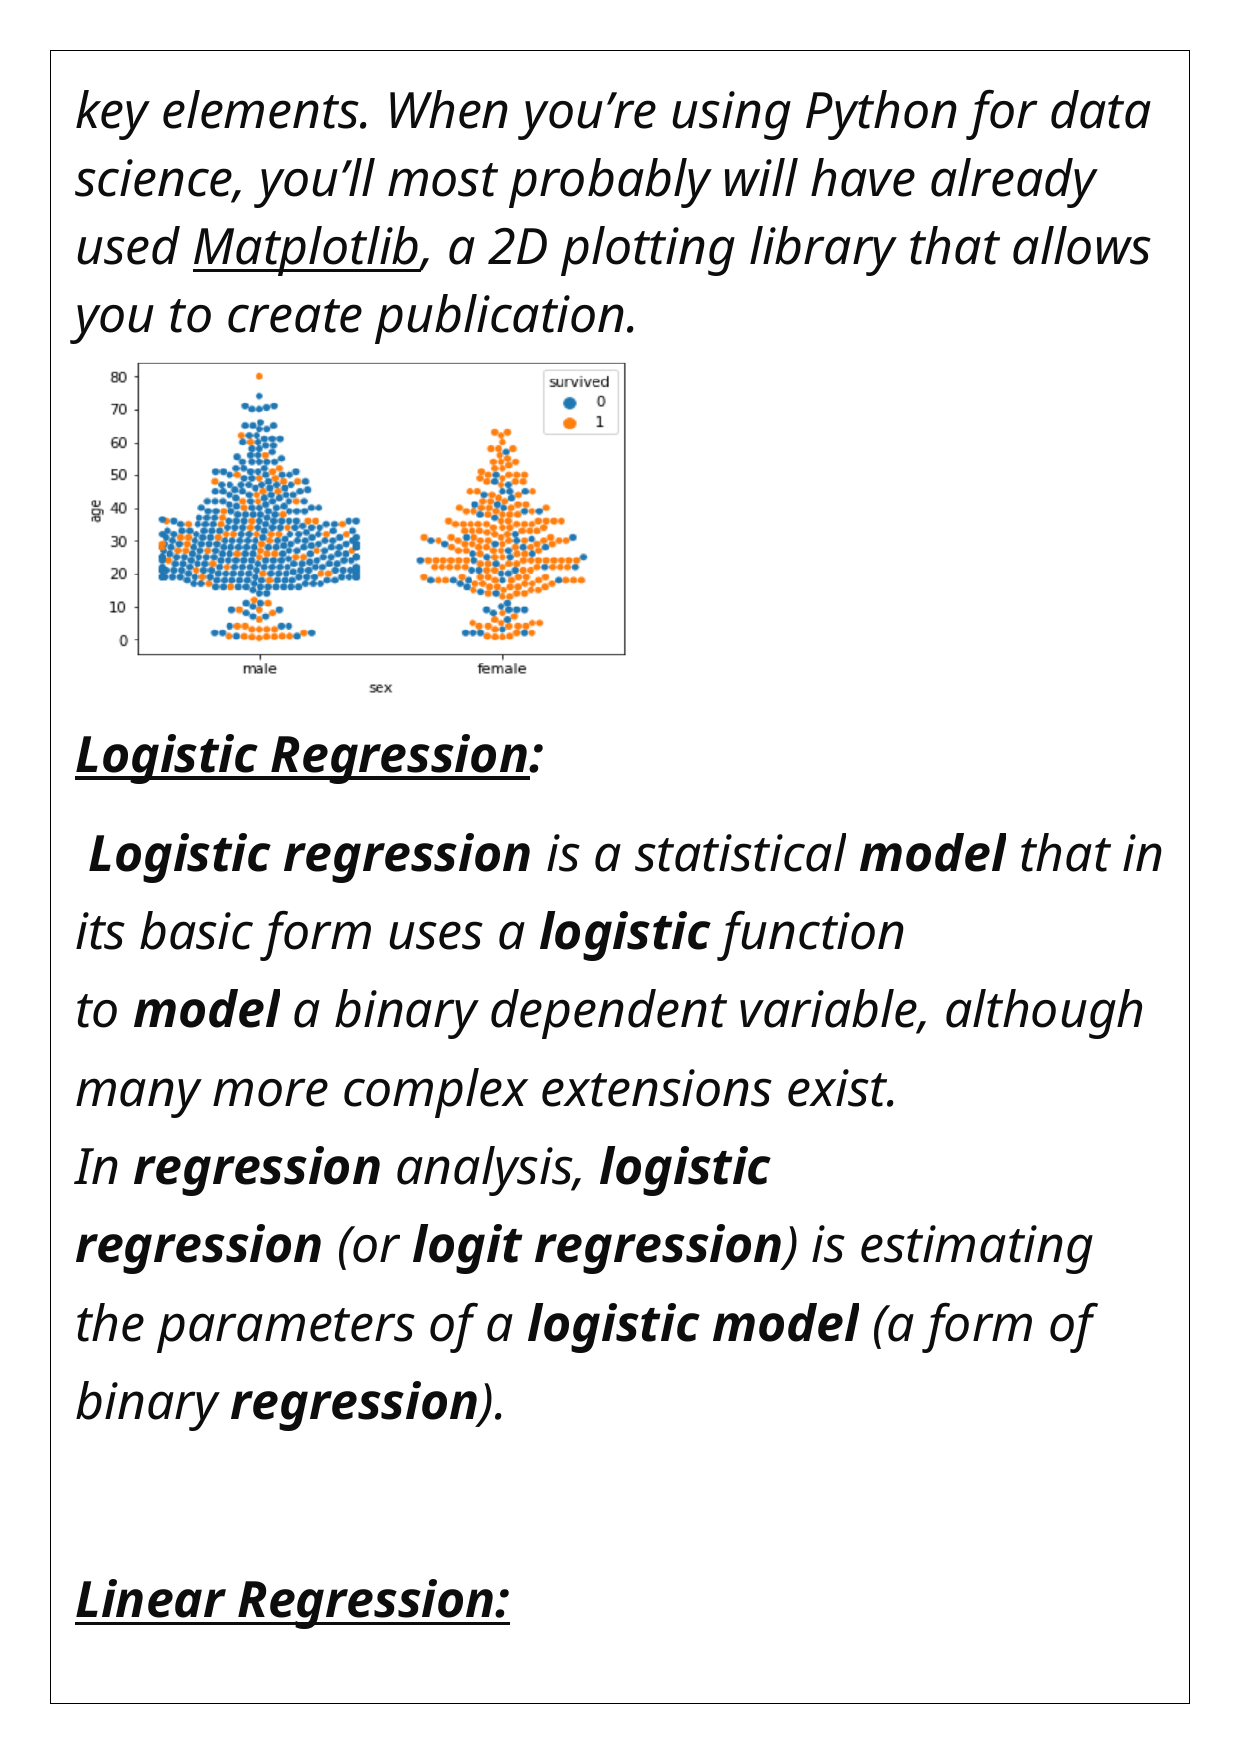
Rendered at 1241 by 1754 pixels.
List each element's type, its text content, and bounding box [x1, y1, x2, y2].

picture [75, 347, 654, 704]
text Logistic regression is a statistical model that in its basic form uses a logistic function to model a binary dependent variable, although many more complex extensions exist. In regression analysis, logistic regression (or logit regression) is estimating the parameters of a logistic model (a form of binary regression). [75, 818, 1165, 1434]
text Linear Regression: [75, 1564, 1165, 1633]
text Logistic Regression: [75, 719, 1165, 787]
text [75, 75, 1165, 719]
